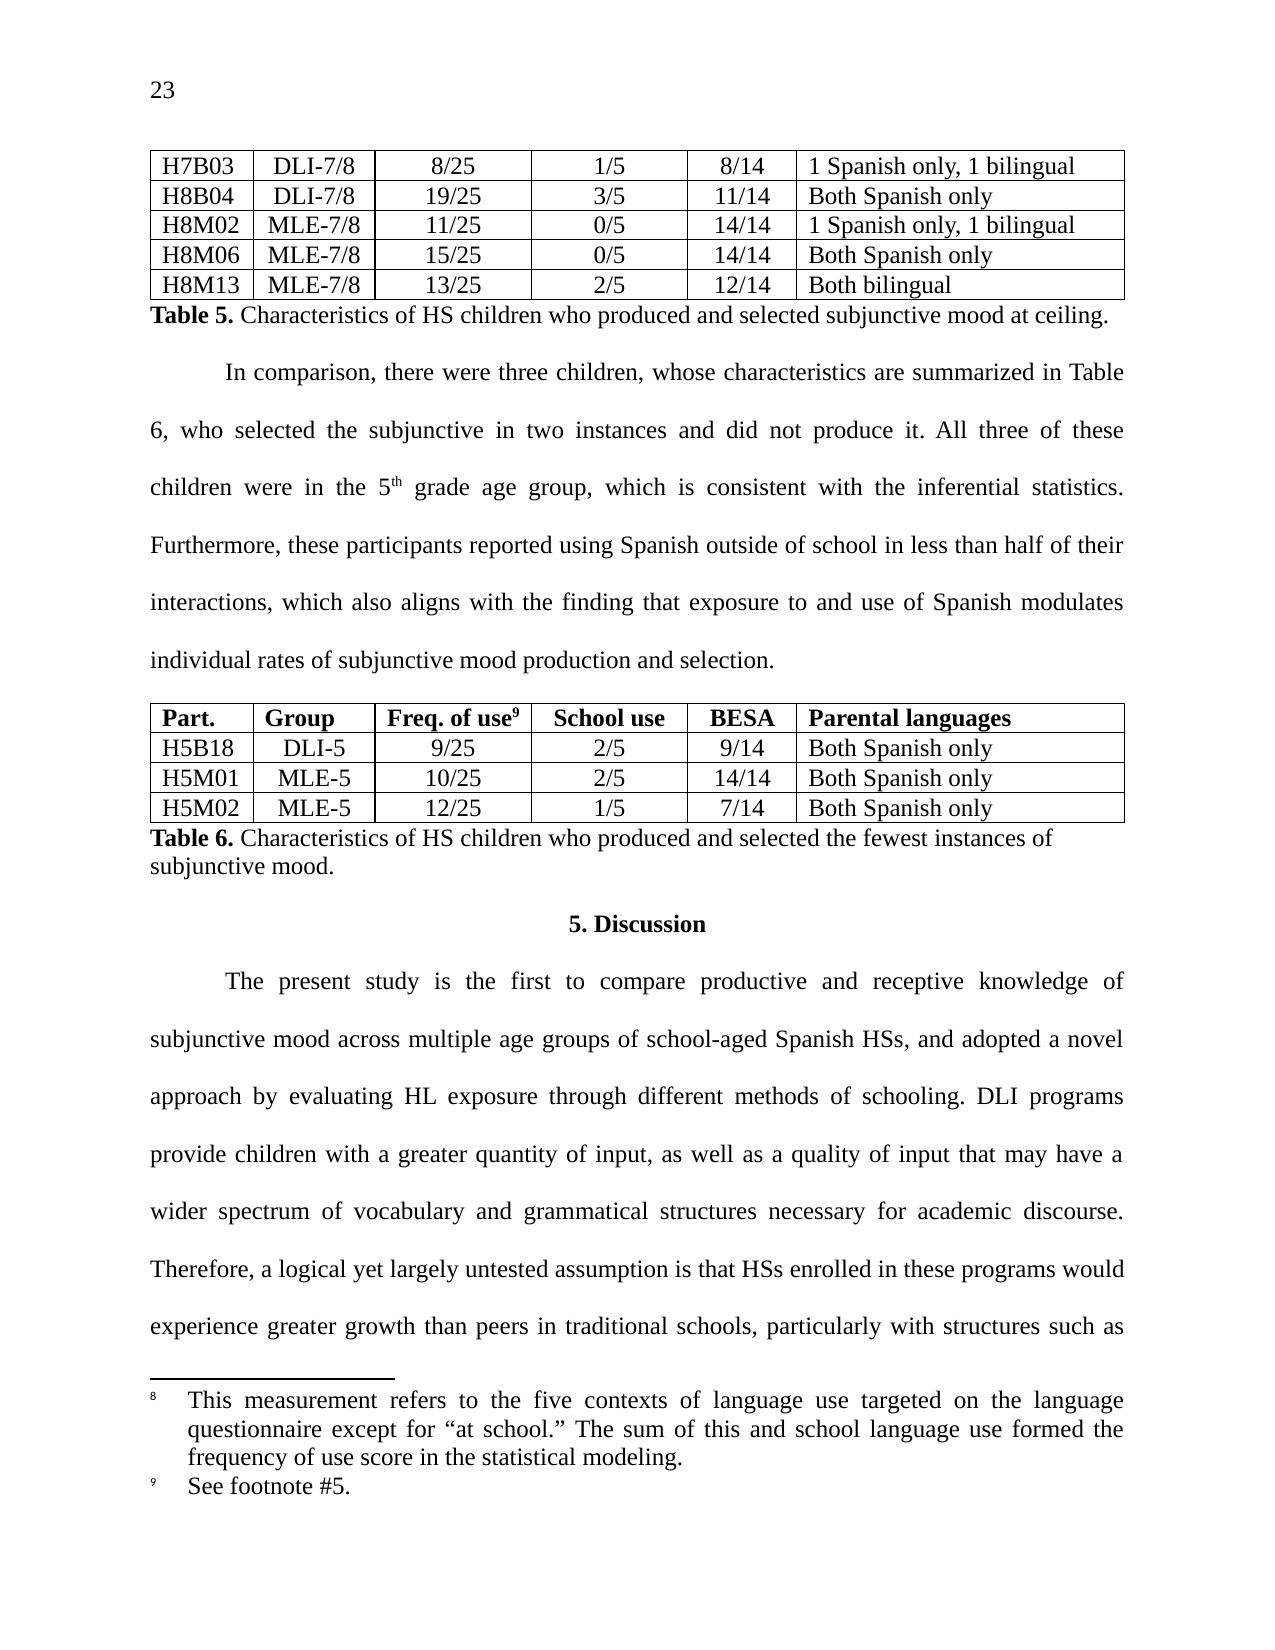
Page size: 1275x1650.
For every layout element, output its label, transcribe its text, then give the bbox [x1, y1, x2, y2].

table_cell 7/14 [688, 793, 796, 822]
table_cell H8M13 [151, 270, 253, 299]
table_cell 8/25 [376, 151, 531, 180]
table_cell Both Spanish only [797, 181, 1124, 209]
table_cell 12/14 [688, 270, 796, 299]
table_cell 12/25 [376, 793, 531, 822]
table_cell 0/5 [532, 240, 687, 269]
table_cell Both Spanish only [797, 793, 1124, 822]
table_header Freq. of use [376, 704, 531, 732]
table_cell 9/25 [376, 733, 531, 762]
table_cell H5B18 [151, 733, 253, 762]
table_cell 2/5 [532, 763, 687, 792]
table_cell 1 Spanish only, 1 bilingual [797, 211, 1124, 239]
text Table 6. Characteristics of HS children who produced and selected the fewest instances of subjunctive mood. [150, 823, 1125, 880]
table_cell 11/14 [688, 181, 796, 209]
table_cell MLE-7/8 [254, 211, 374, 239]
table_cell Both bilingual [797, 270, 1124, 299]
table_header School use [532, 704, 687, 732]
table_cell 14/14 [688, 763, 796, 792]
table_cell DLI-7/8 [254, 181, 374, 209]
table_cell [797, 151, 1124, 180]
table_cell 8/14 [688, 151, 796, 180]
table_cell DLI-7/8 [254, 151, 374, 180]
table_cell 11/25 [376, 211, 531, 239]
table_cell H8M02 [151, 211, 253, 239]
table_cell 10/25 [376, 763, 531, 792]
table_cell MLE-7/8 [254, 270, 374, 299]
table_cell H5M02 [151, 793, 253, 822]
table_cell 9/14 [688, 733, 796, 762]
table_cell 2/5 [532, 733, 687, 762]
table_cell H8B04 [151, 181, 253, 209]
table_cell MLE-7/8 [254, 240, 374, 269]
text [150, 966, 1125, 1340]
table_cell 0/5 [532, 211, 687, 239]
table_cell MLE-5 [254, 763, 374, 792]
table_cell 1/5 [532, 151, 687, 180]
table_cell 19/25 [376, 181, 531, 209]
table_cell 13/25 [376, 270, 531, 299]
text In comparison, there were three children, whose characteristics are summarized in Table 6, who selected the subjunctive in two instances and did not produce it. All three of these children were in the 5th grade age group, which is consistent with the inferential statistics. Furthermore, these participants reported using Spanish outside of school in less than half of their interactions, which also aligns with the finding that exposure to and use of Spanish modulates individual rates of subjunctive mood production and selection. [150, 357, 1125, 674]
table_cell 15/25 [376, 240, 531, 269]
table_cell Both Spanish only [797, 240, 1124, 269]
text 5. Discussion [150, 909, 1125, 938]
table_header Group [254, 704, 374, 732]
table_cell 1/5 [532, 793, 687, 822]
table_cell Both Spanish only [797, 763, 1124, 792]
table_cell H5M01 [151, 763, 253, 792]
table_cell 2/5 [532, 270, 687, 299]
table_cell Both Spanish only [797, 733, 1124, 762]
table_cell 14/14 [688, 240, 796, 269]
table_header Parental languages [797, 704, 1124, 732]
table_cell MLE-5 [254, 793, 374, 822]
table_header Part. [151, 704, 253, 732]
table_cell 14/14 [688, 211, 796, 239]
text Table 5. Characteristics of HS children who produced and selected subjunctive mood at ceiling. [150, 300, 1125, 329]
table_cell H8M06 [151, 240, 253, 269]
table_cell 3/5 [532, 181, 687, 209]
table_header BESA [688, 704, 796, 732]
table_cell H7B03 [151, 151, 253, 180]
table_cell DLI-5 [254, 733, 374, 762]
